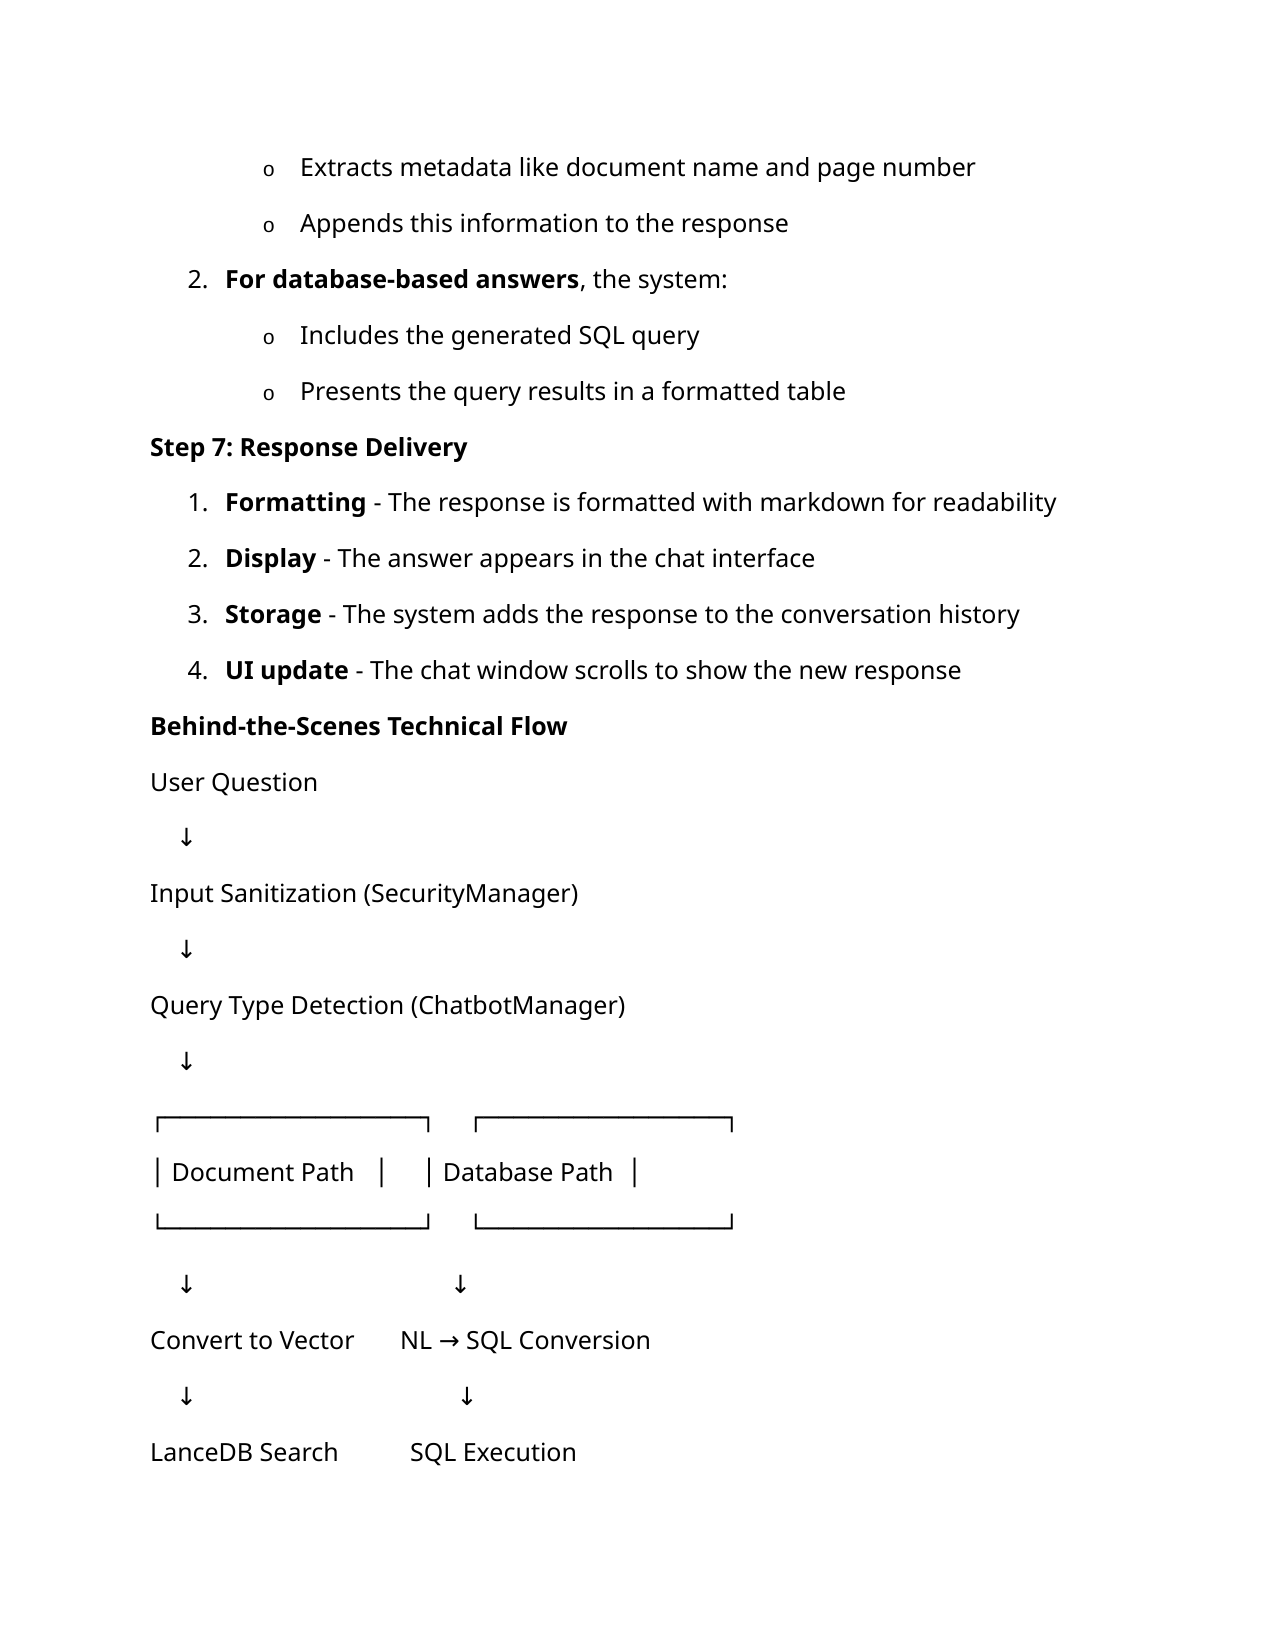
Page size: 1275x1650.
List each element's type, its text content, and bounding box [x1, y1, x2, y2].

text Query Type Detection (ChatbotManager) [150, 987, 1125, 1022]
text Input Sanitization (SecurityManager) [150, 876, 1125, 910]
list Display - The answer appears in the chat interface [187, 541, 1125, 575]
list UI update - The chat window scrolls to show the new response [187, 652, 1125, 687]
list Presents the query results in a formatted table [262, 373, 1125, 407]
text ↓ [150, 820, 1125, 854]
text Convert to Vector NL → SQL Conversion [150, 1322, 1125, 1357]
text Behind-the-Scenes Technical Flow [150, 708, 1125, 742]
text ↓ [150, 932, 1125, 966]
text Step 7: Response Delivery [150, 429, 1125, 463]
text │ Document Path │ │ Database Path │ [150, 1155, 1125, 1189]
list Extracts metadata like document name and page number [262, 150, 1125, 184]
list For database-based answers, the system: [187, 262, 1125, 296]
text LanceDB Search SQL Execution [150, 1434, 1125, 1468]
list Formatting - The response is formatted with markdown for readability [187, 485, 1125, 519]
list Storage - The system adds the response to the conversation history [187, 597, 1125, 631]
text ↓ ↓ [150, 1267, 1125, 1301]
text ↓ [150, 1043, 1125, 1077]
text └─────────────────┘ └────────────────┘ [150, 1211, 1125, 1245]
text ┌─────────────────┐ ┌────────────────┐ [150, 1099, 1125, 1133]
list Includes the generated SQL query [262, 317, 1125, 352]
text ↓ ↓ [150, 1378, 1125, 1412]
text User Question [150, 764, 1125, 798]
list Appends this information to the response [262, 206, 1125, 240]
